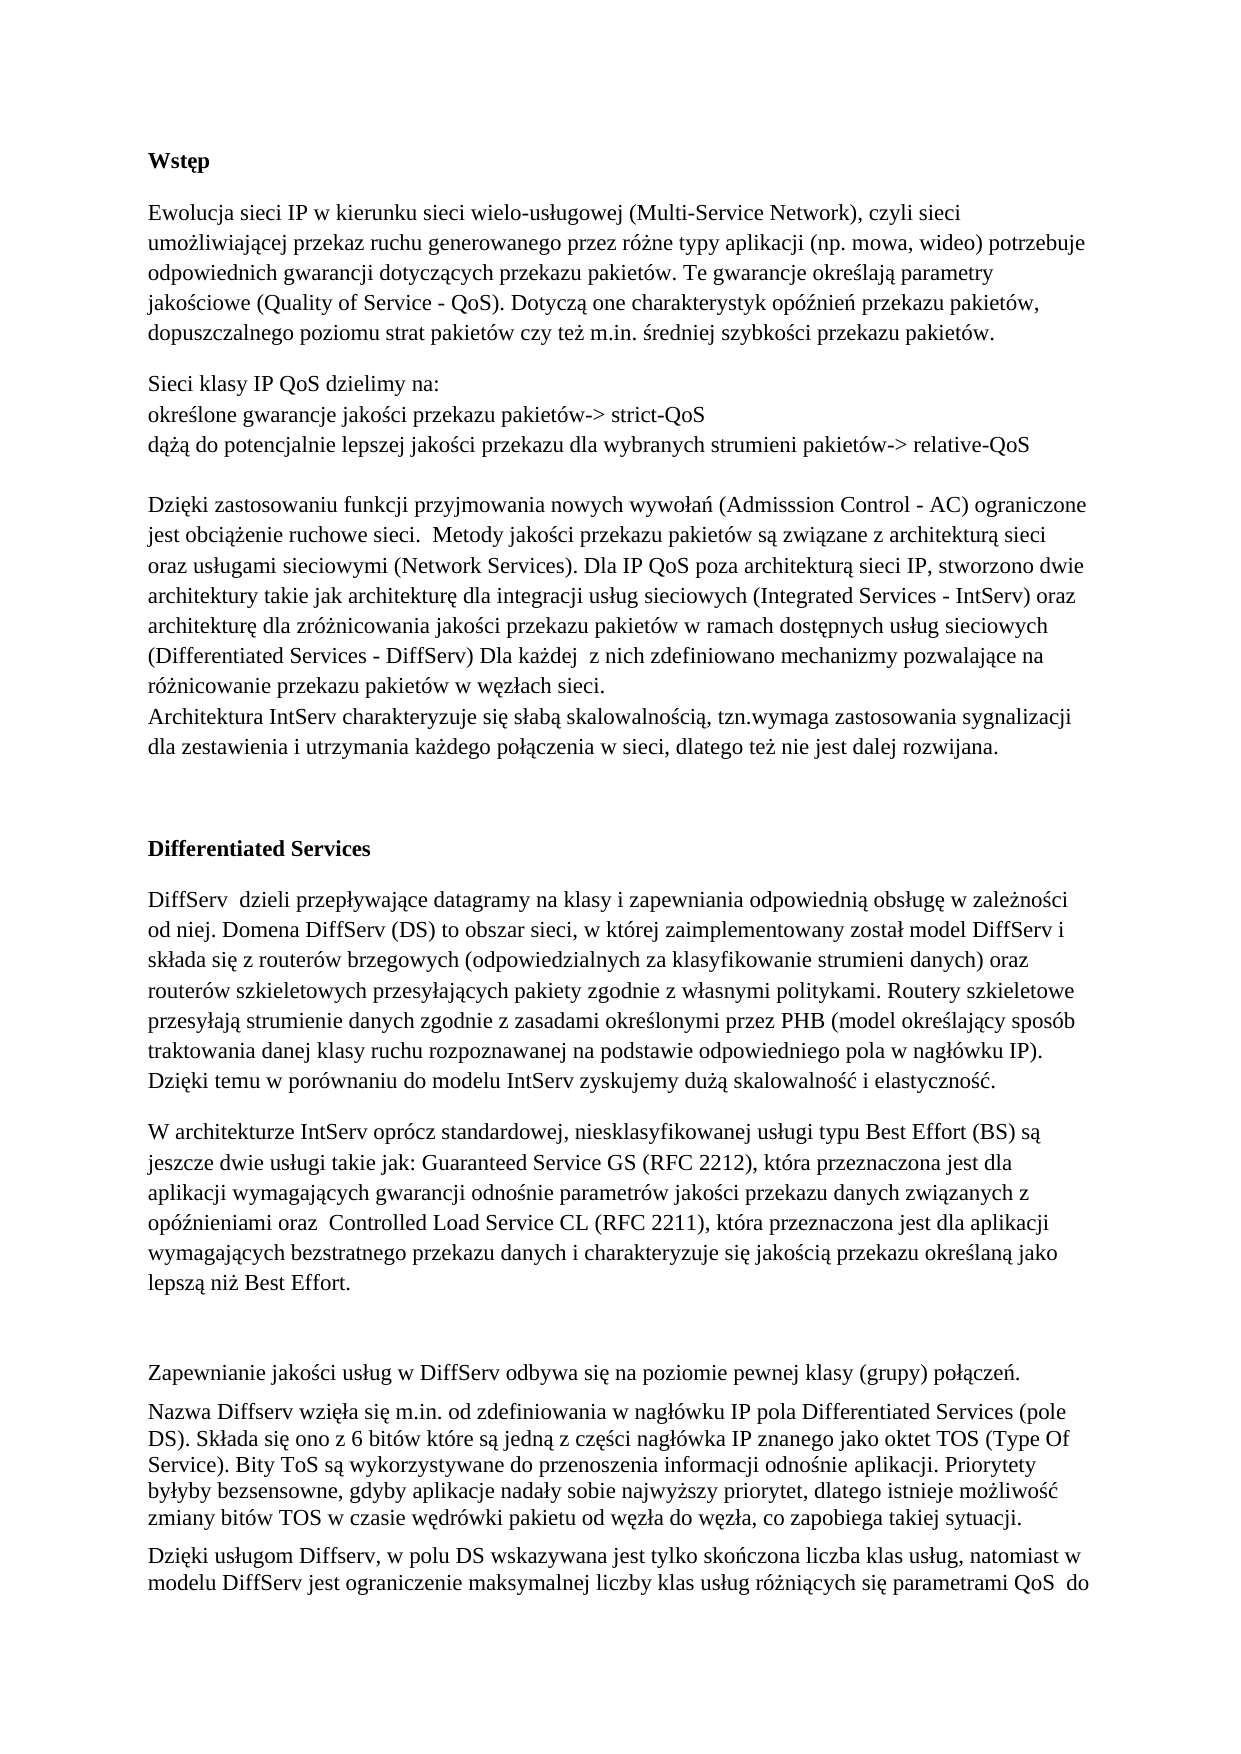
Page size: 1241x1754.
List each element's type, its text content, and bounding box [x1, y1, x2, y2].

text określone gwarancje jakości przekazu pakietów-> strict-QoS [148, 401, 1093, 427]
text W architekturze IntServ oprócz standardowej, niesklasyfikowanej usługi typu Best Effort (BS) są jeszcze dwie usługi takie jak: Guaranteed Service GS (RFC 2212), która przeznaczona jest dla aplikacji wymagających gwarancji odnośnie parametrów jakości przekazu danych związanych z opóźnieniami oraz Controlled Load Service CL (RFC 2211), która przeznaczona jest dla aplikacji wymagających bezstratnego przekazu danych i charakteryzuje się jakością przekazu określaną jako lepszą niż Best Effort. [148, 1118, 1093, 1296]
text Dzięki zastosowaniu funkcji przyjmowania nowych wywołań (Admisssion Control - AC) ograniczone jest obciążenie ruchowe sieci. Metody jakości przekazu pakietów są związane z architekturą sieci oraz usługami sieciowymi (Network Services). Dla IP QoS poza architekturą sieci IP, stworzono dwie architektury takie jak architekturę dla integracji usług sieciowych (Integrated Services - IntServ) oraz architekturę dla zróżnicowania jakości przekazu pakietów w ramach dostępnych usług sieciowych (Differentiated Services - DiffServ) Dla każdej z nich zdefiniowano mechanizmy pozwalające na różnicowanie przekazu pakietów w węzłach sieci. [148, 491, 1093, 699]
text Zapewnianie jakości usług w DiffServ odbywa się na poziomie pewnej klasy (grupy) połączeń. [148, 1359, 1093, 1386]
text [148, 1542, 1093, 1595]
text DiffServ dzieli przepływające datagramy na klasy i zapewniania odpowiednią obsługę w zależności od niej. Domena DiffServ (DS) to obszar sieci, w której zaimplementowany został model DiffServ i składa się z routerów brzegowych (odpowiedzialnych za klasyfikowanie strumieni danych) oraz routerów szkieletowych przesyłających pakiety zgodnie z własnymi politykami. Routery szkieletowe przesyłają strumienie danych zgodnie z zasadami określonymi przez PHB (model określający sposób traktowania danej klasy ruchu rozpoznawanej na podstawie odpowiedniego pola w nagłówku IP). Dzięki temu w porównaniu do modelu IntServ zyskujemy dużą skalowalność i elastyczność. [148, 886, 1093, 1094]
text dążą do potencjalnie lepszej jakości przekazu dla wybranych strumieni pakietów-> relative-QoS [148, 431, 1093, 457]
text Sieci klasy IP QoS dzielimy na: [148, 371, 1093, 397]
text Nazwa Diffserv wzięła się m.in. od zdefiniowania w nagłówku IP pola Differentiated Services (pole DS). Składa się ono z 6 bitów które są jedną z części nagłówka IP znanego jako oktet TOS (Type Of Service). Bity ToS są wykorzystywane do przenoszenia informacji odnośnie aplikacji. Priorytety byłyby bezsensowne, gdyby aplikacje nadały sobie najwyższy priorytet, dlatego istnieje możliwość zmiany bitów TOS w czasie wędrówki pakietu od węzła do węzła, co zapobiega takiej sytuacji. [148, 1398, 1093, 1530]
text Ewolucja sieci IP w kierunku sieci wielo-usługowej (Multi-Service Network), czyli sieci umożliwiającej przekaz ruchu generowanego przez różne typy aplikacji (np. mowa, wideo) potrzebuje odpowiednich gwarancji dotyczących przekazu pakietów. Te gwarancje określają parametry jakościowe (Quality of Service - QoS). Dotyczą one charakterystyk opóźnień przekazu pakietów, dopuszczalnego poziomu strat pakietów czy też m.in. średniej szybkości przekazu pakietów. [148, 199, 1093, 346]
text Differentiated Services [148, 835, 1093, 861]
text Wstęp [148, 148, 1093, 174]
text Architektura IntServ charakteryzuje się słabą skalowalnością, tzn.wymaga zastosowania sygnalizacji dla zestawienia i utrzymania każdego połączenia w sieci, dlatego też nie jest dalej rozwijana. [148, 703, 1093, 759]
